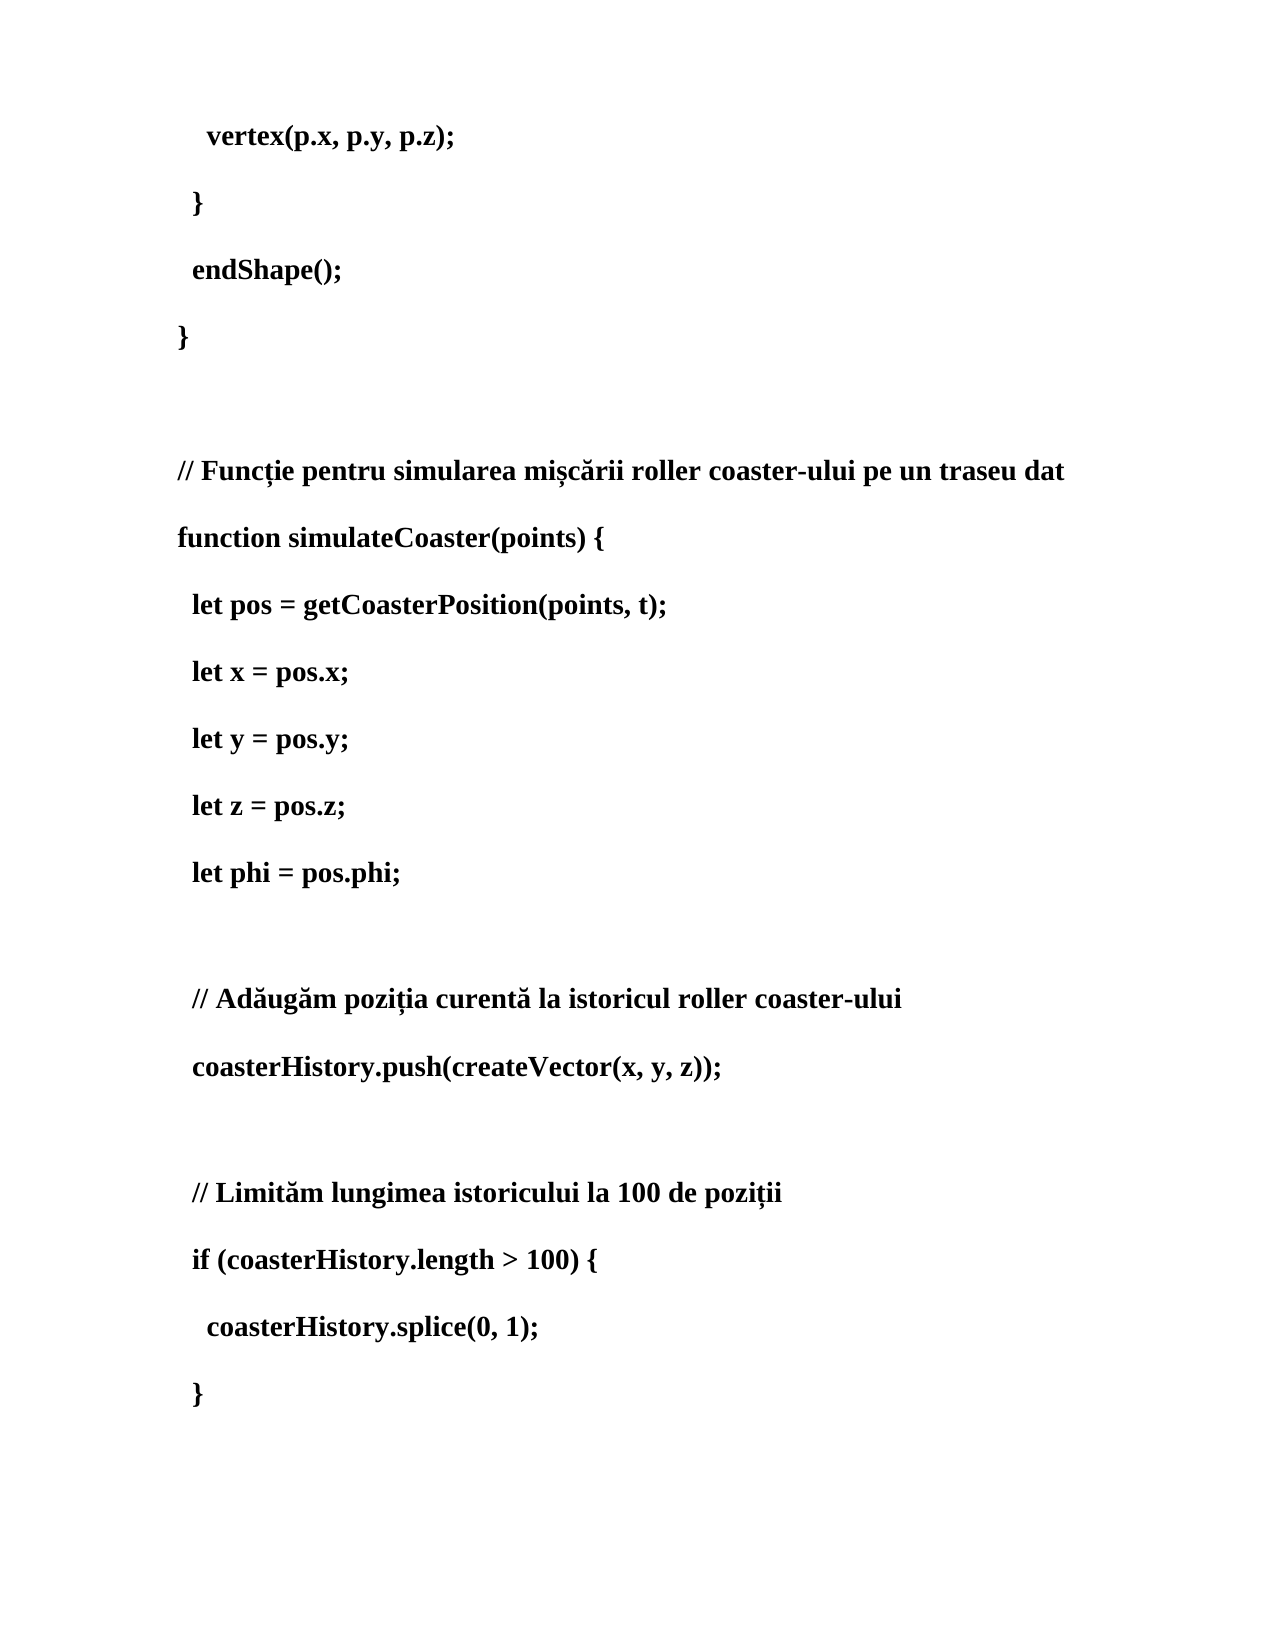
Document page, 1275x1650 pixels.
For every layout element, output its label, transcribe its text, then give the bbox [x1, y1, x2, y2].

text endShape(); [177, 252, 1186, 286]
text let z = pos.z; [177, 788, 1186, 821]
text // Adăugăm poziția curentă la istoricul roller coaster-ului [177, 982, 1186, 1015]
text } [177, 1376, 1186, 1410]
text let phi = pos.phi; [177, 855, 1186, 888]
text let pos = getCoasterPosition(points, t); [177, 587, 1186, 621]
text if (coasterHistory.length > 100) { [177, 1242, 1186, 1276]
text vertex(p.x, p.y, p.z); [177, 118, 1186, 152]
text // Limităm lungimea istoricului la 100 de poziții [177, 1175, 1186, 1209]
text coasterHistory.push(createVector(x, y, z)); [177, 1049, 1186, 1082]
text let x = pos.x; [177, 654, 1186, 687]
text } [177, 185, 1186, 219]
text let y = pos.y; [177, 721, 1186, 754]
text coasterHistory.splice(0, 1); [177, 1309, 1186, 1343]
text } [177, 319, 1186, 353]
text // Funcție pentru simularea mișcării roller coaster-ului pe un traseu dat [177, 453, 1186, 487]
text function simulateCoaster(points) { [177, 520, 1186, 553]
